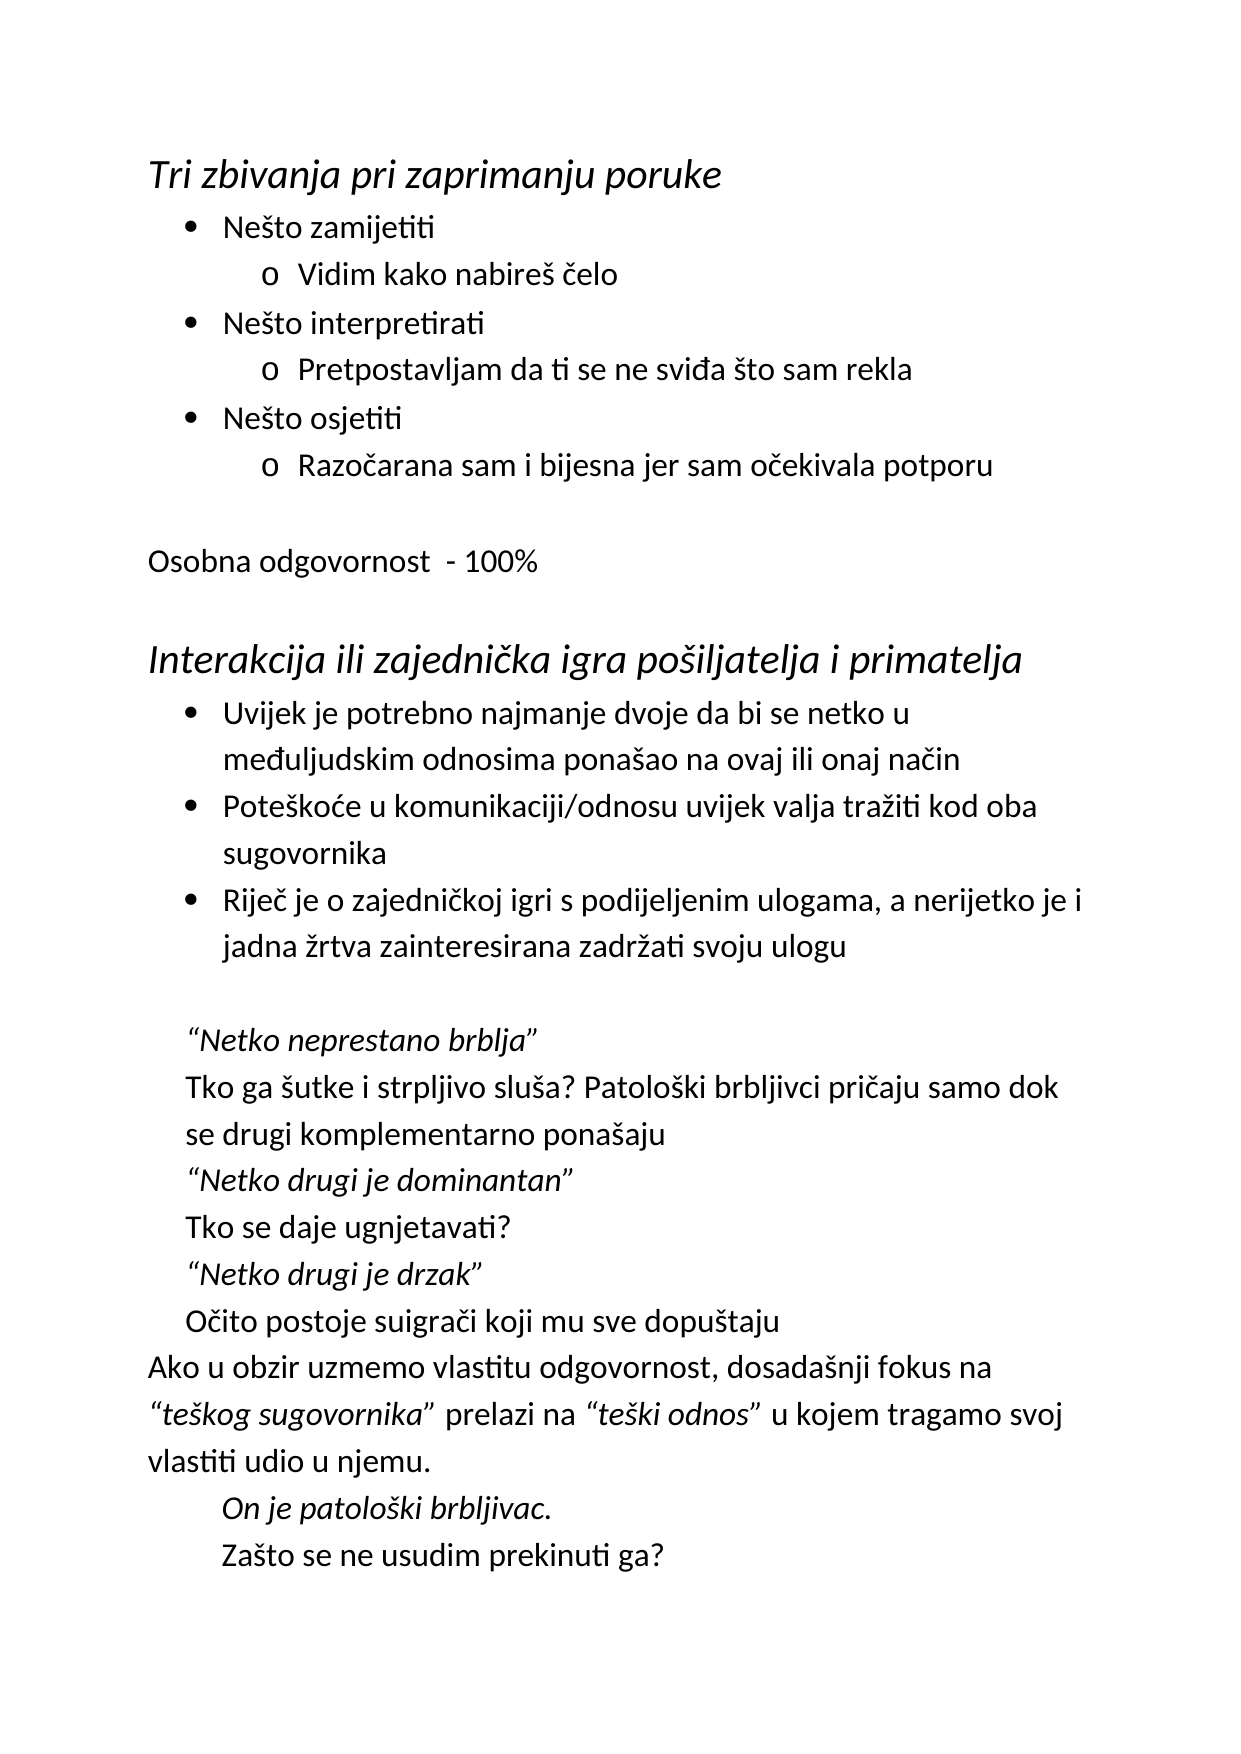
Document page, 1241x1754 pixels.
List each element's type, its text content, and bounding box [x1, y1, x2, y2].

text Tko se daje ugnjetavati? [185, 1206, 1093, 1247]
text On je patološki brbljivac. [221, 1487, 1093, 1527]
text “Netko neprestano brblja” [185, 1019, 1093, 1060]
list Nešto interpretirati [185, 302, 1093, 342]
text Tri zbivanja pri zaprimanju poruke [148, 148, 1093, 198]
list Uvijek je potrebno najmanje dvoje da bi se netko u međuljudskim odnosima ponašao na ovaj ili onaj način [185, 692, 1093, 779]
text Zašto se ne usudim prekinuti ga? [221, 1533, 1093, 1574]
text Ako u obzir uzmemo vlastitu odgovornost, dosadašnji fokus na “teškog sugovornika” prelazi na “teški odnos” u kojem tragamo svoj vlastiti udio u njemu. [148, 1346, 1093, 1481]
text “Netko drugi je dominantan” [185, 1159, 1093, 1200]
text Tko ga šutke i strpljivo sluša? Patološki brbljivci pričaju samo dok se drugi komplementarno ponašaju [185, 1066, 1093, 1153]
text “Netko drugi je drzak” [185, 1253, 1093, 1294]
list Riječ je o zajedničkoj igri s podijeljenim ulogama, a nerijetko je i jadna žrtva zainteresirana zadržati svoju ulogu [185, 879, 1093, 966]
list Vidim kako nabireš čelo [260, 253, 1093, 295]
text Osobna odgovornost - 100% [148, 540, 1093, 580]
list Nešto osjetiti [185, 397, 1093, 438]
text Očito postoje suigrači koji mu sve dopuštaju [185, 1300, 1093, 1340]
list Nešto zamijetiti [185, 206, 1093, 247]
list Pretpostavljam da ti se ne sviđa što sam rekla [260, 348, 1093, 391]
text Interakcija ili zajednička igra pošiljatelja i primatelja [148, 633, 1093, 684]
list Poteškoće u komunikaciji/odnosu uvijek valja tražiti kod oba sugovornika [185, 785, 1093, 873]
list Razočarana sam i bijesna jer sam očekivala potporu [260, 444, 1093, 487]
